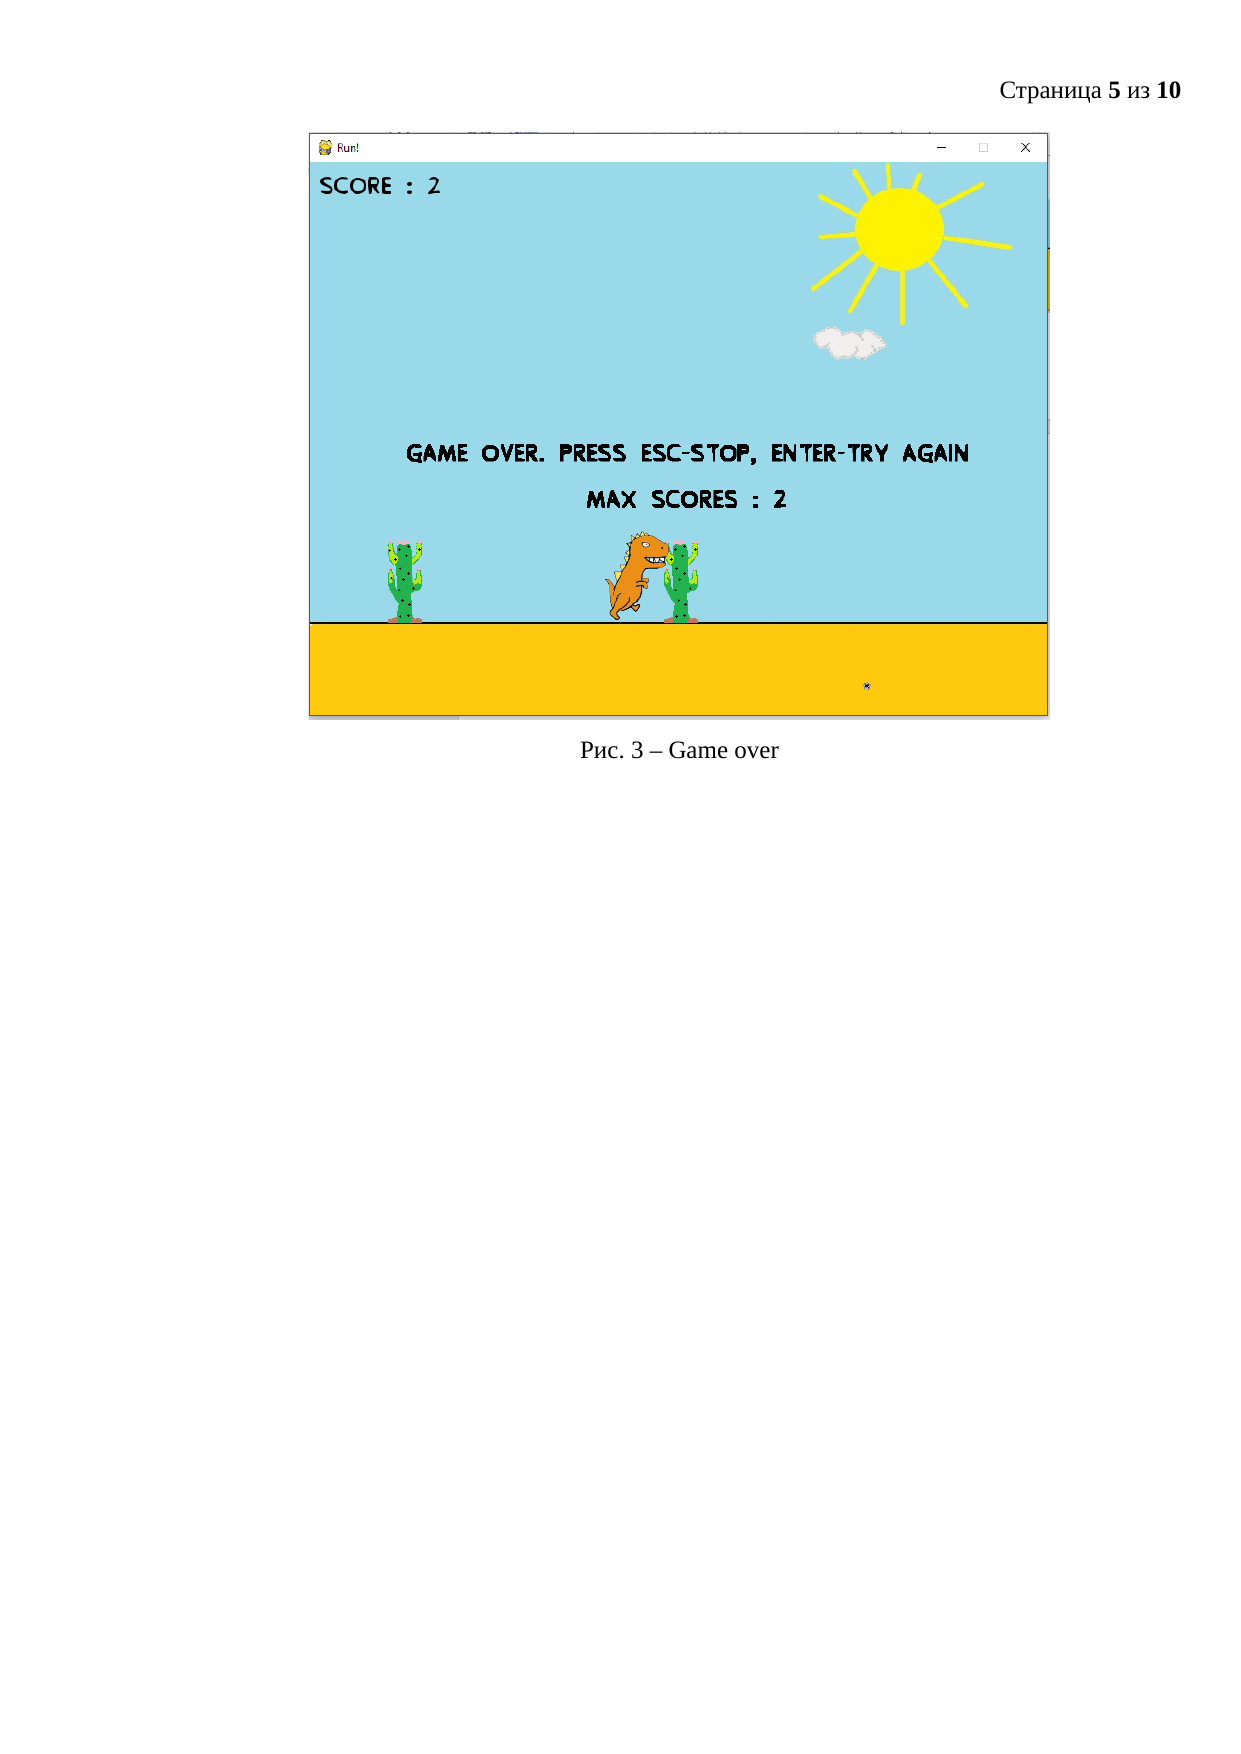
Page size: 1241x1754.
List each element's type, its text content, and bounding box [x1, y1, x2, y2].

picture [308, 132, 1050, 720]
text Рис. 3 – Game over [177, 735, 1181, 763]
